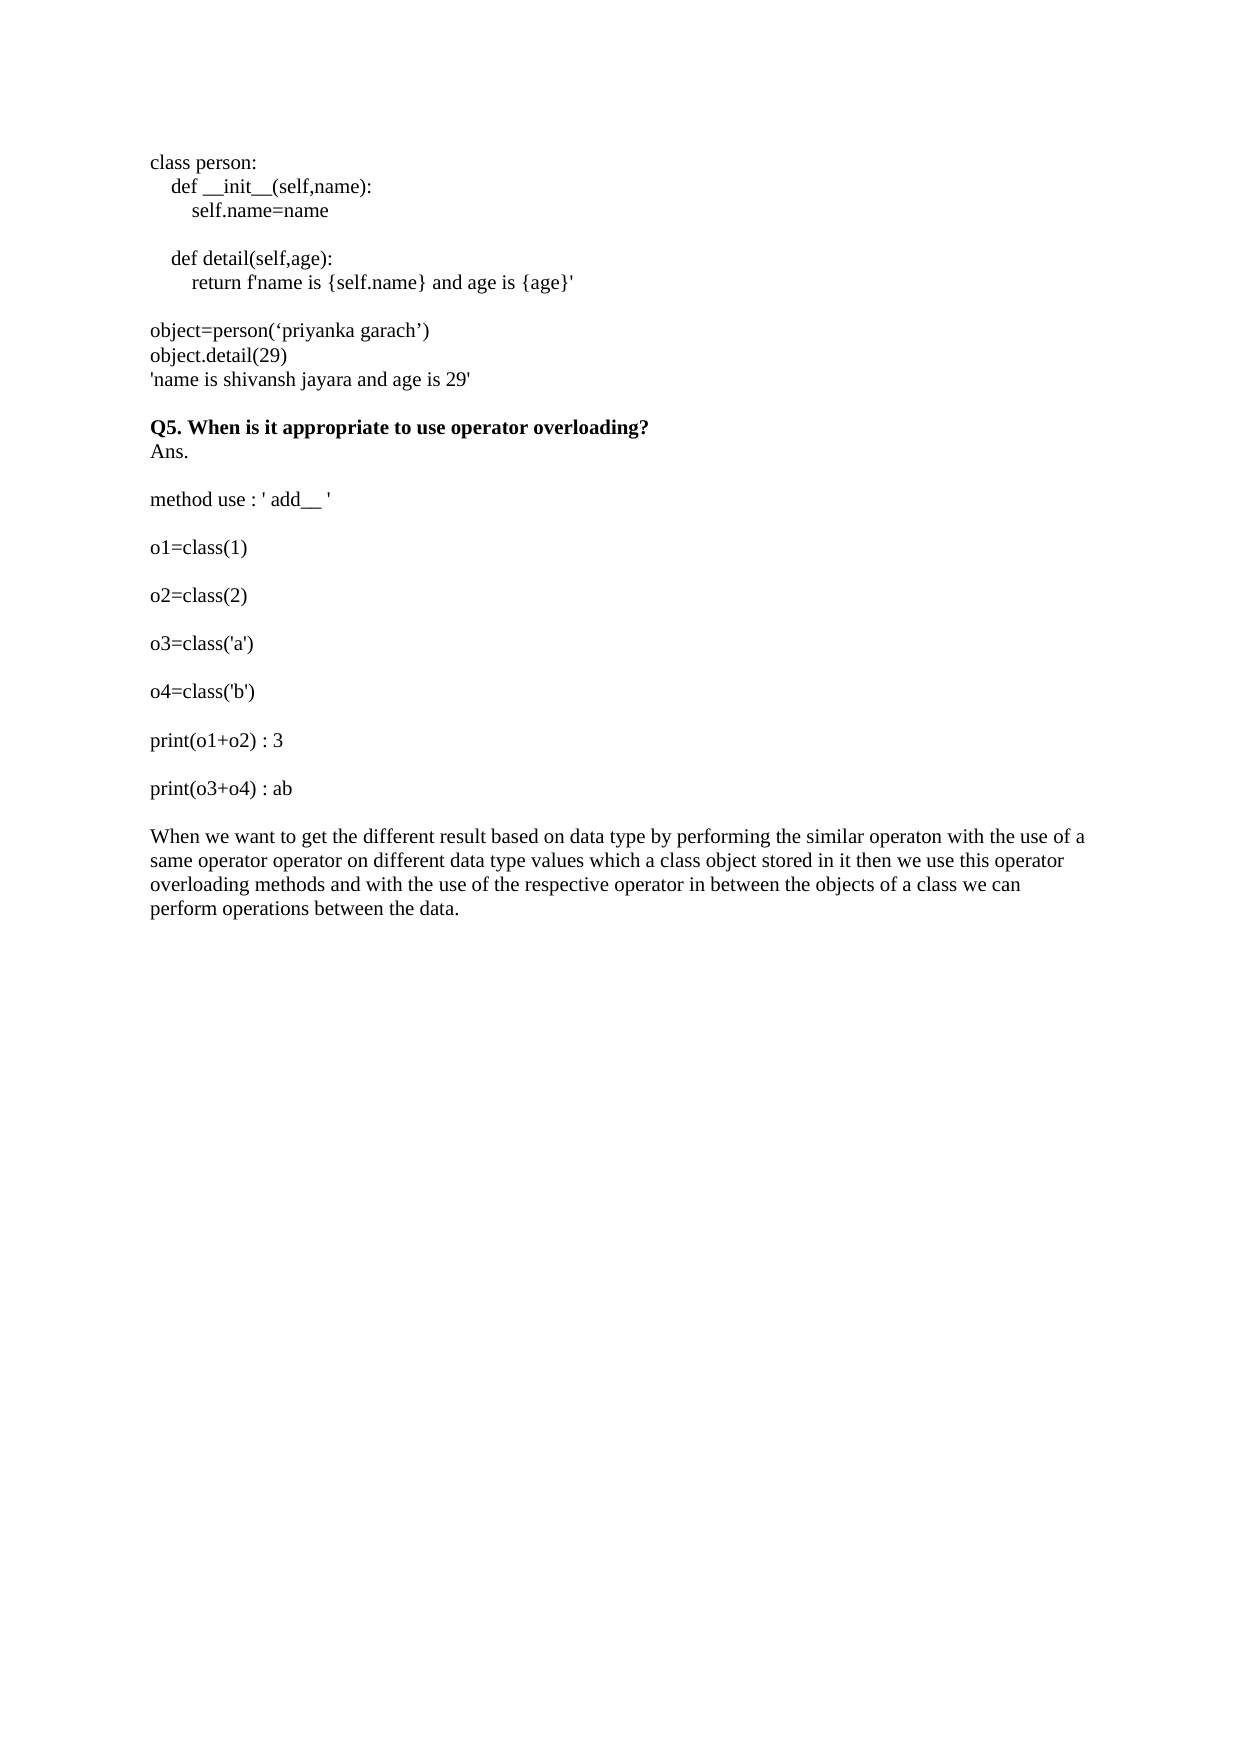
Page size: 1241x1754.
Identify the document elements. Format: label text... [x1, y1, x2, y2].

text o4=class('b') [150, 679, 1090, 703]
text o3=class('a') [150, 631, 1090, 655]
text def __init__(self,name): [150, 174, 1090, 198]
text o2=class(2) [150, 583, 1090, 607]
text print(o3+o4) : ab [150, 776, 1090, 800]
text o1=class(1) [150, 535, 1090, 559]
text method use : ' add__ ' [150, 487, 1090, 511]
text object=person(‘priyanka garach’) [150, 318, 1090, 342]
text 'name is shivansh jayara and age is 29' [150, 367, 1090, 391]
text Q5. When is it appropriate to use operator overloading? [150, 415, 1090, 439]
text class person: [150, 150, 1090, 174]
text When we want to get the different result based on data type by performing the similar operaton with the use of a same operator operator on different data type values which a class object stored in it then we use this operator overloading methods and with the use of the respective operator in between the objects of a class we can perform operations between the data. [150, 824, 1090, 920]
text object.detail(29) [150, 342, 1090, 367]
text print(o1+o2) : 3 [150, 727, 1090, 752]
text self.name=name [150, 198, 1090, 222]
text def detail(self,age): [150, 246, 1090, 270]
text Ans. [150, 439, 1090, 463]
text return f'name is {self.name} and age is {age}' [150, 270, 1090, 294]
